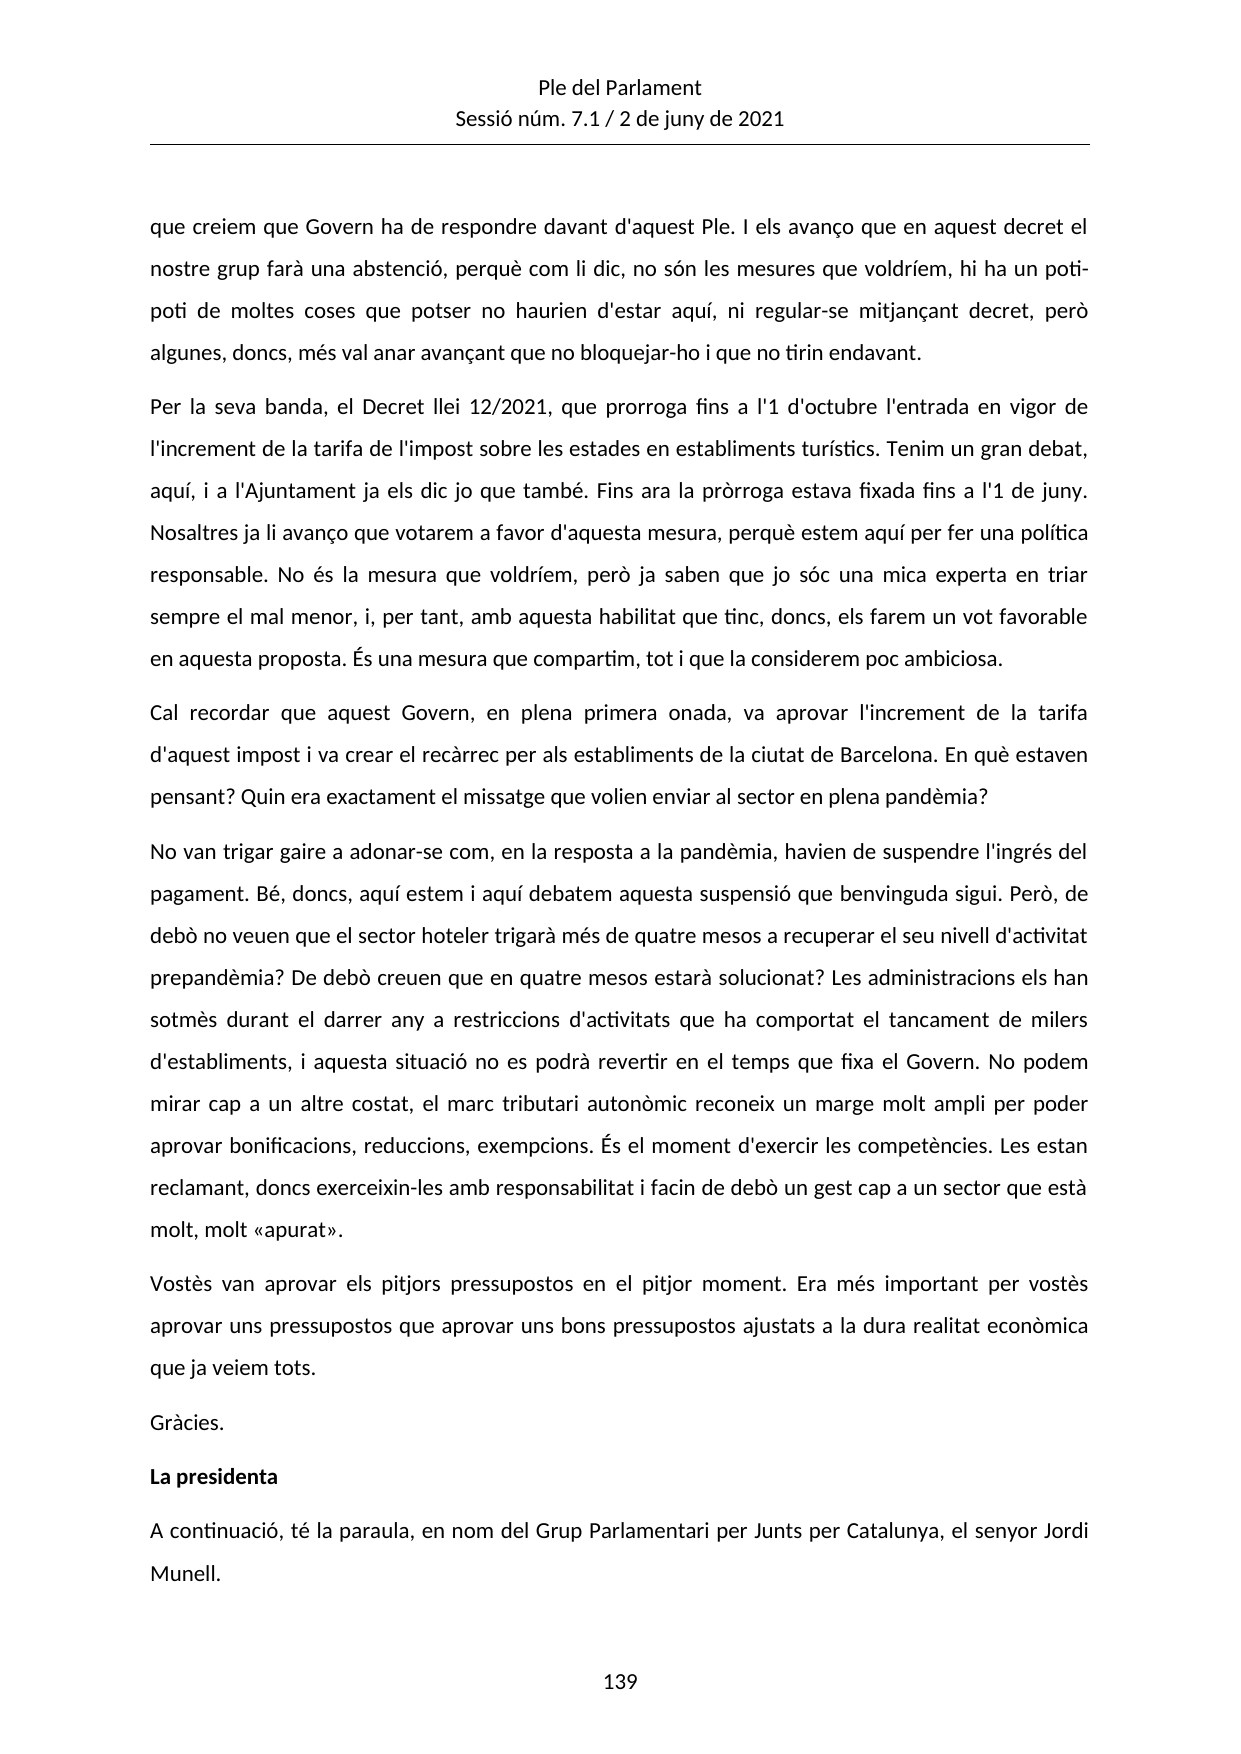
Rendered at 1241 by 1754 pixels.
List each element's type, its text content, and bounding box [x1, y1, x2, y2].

text Gràcies. [150, 1408, 1090, 1436]
text Per la seva banda, el Decret llei 12/2021, que prorroga fins a l'1 d'octubre l'entrada en vigor de l'increment de la tarifa de l'impost sobre les estades en establiments turístics. Tenim un gran debat, aquí, i a l'Ajuntament ja els dic jo que també. Fins ara la pròrroga estava fixada fins a l'1 de juny. Nosaltres ja li avanço que votarem a favor d'aquesta mesura, perquè estem aquí per fer una política responsable. No és la mesura que voldríem, però ja saben que jo sóc una mica experta en triar sempre el mal menor, i, per tant, amb aquesta habilitat que tinc, doncs, els farem un vot favorable en aquesta proposta. És una mesura que compartim, tot i que la considerem poc ambiciosa. [150, 392, 1090, 672]
text Vostès van aprovar els pitjors pressupostos en el pitjor moment. Era més important per vostès aprovar uns pressupostos que aprovar uns bons pressupostos ajustats a la dura realitat econòmica que ja veiem tots. [150, 1269, 1090, 1381]
text A continuació, té la paraula, en nom del Grup Parlamentari per Junts per Catalunya, el senyor Jordi Munell. [150, 1517, 1090, 1587]
text Cal recordar que aquest Govern, en plena primera onada, va aprovar l'increment de la tarifa d'aquest impost i va crear el recàrrec per als establiments de la ciutat de Barcelona. En què estaven pensant? Quin era exactament el missatge que volien enviar al sector en plena pandèmia? [150, 698, 1090, 811]
text No van trigar gaire a adonar-se com, en la resposta a la pandèmia, havien de suspendre l'ingrés del pagament. Bé, doncs, aquí estem i aquí debatem aquesta suspensió que benvinguda sigui. Però, de debò no veuen que el sector hoteler trigarà més de quatre mesos a recuperar el seu nivell d'activitat prepandèmia? De debò creuen que en quatre mesos estarà solucionat? Les administracions els han sotmès durant el darrer any a restriccions d'activitats que ha comportat el tancament de milers d'establiments, i aquesta situació no es podrà revertir en el temps que fixa el Govern. No podem mirar cap a un altre costat, el marc tributari autonòmic reconeix un marge molt ampli per poder aprovar bonificacions, reduccions, exempcions. És el moment d'exercir les competències. Les estan reclamant, doncs exerceixin-les amb responsabilitat i facin de debò un gest cap a un sector que està molt, molt «apurat». [150, 837, 1090, 1243]
text La presidenta [150, 1462, 1090, 1490]
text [150, 212, 1090, 366]
